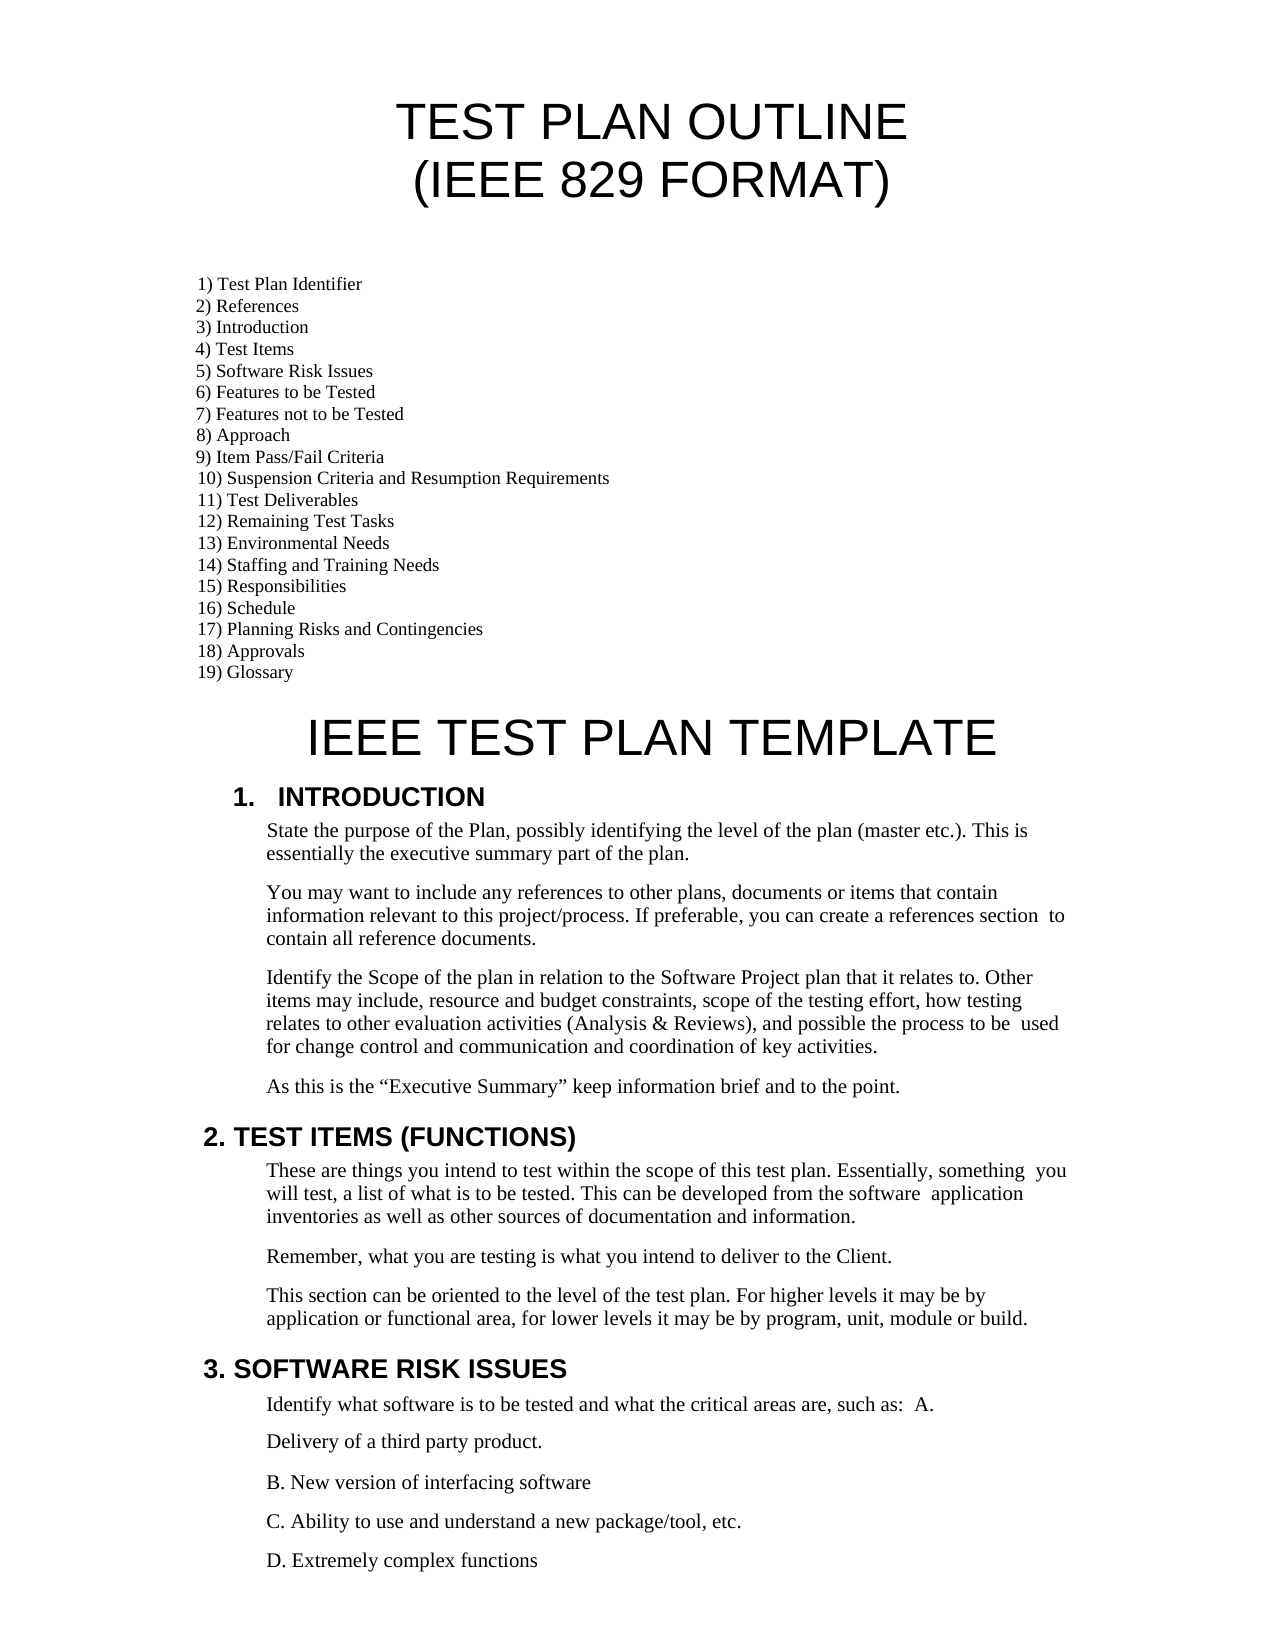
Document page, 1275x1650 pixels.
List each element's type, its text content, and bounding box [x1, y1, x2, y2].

text 3. SOFTWARE RISK ISSUES [196, 1353, 1087, 1385]
text 19) Glossary [197, 661, 1087, 683]
text 9) Item Pass/Fail Criteria [196, 446, 1087, 467]
text 5) Software Risk Issues [196, 359, 1087, 381]
text 17) Planning Risks and Contingencies [197, 618, 1087, 640]
text B. New version of interfacing software [266, 1469, 1087, 1494]
text 1) Test Plan Identifier [197, 273, 1087, 295]
text As this is the “Executive Summary” keep information brief and to the point. [266, 1074, 1087, 1098]
text Identify the Scope of the plan in relation to the Software Project plan that it relates to. Other items may include, resource and budget constraints, scope of the testing effort, how testing relates to other evaluation activities (Analysis & Reviews), and possible the process to be used for change control and communication and coordination of key activities. [266, 966, 1072, 1058]
text These are things you intend to test within the scope of this test plan. Essentially, something you will test, a list of what is to be tested. This can be developed from the software application inventories as well as other sources of documentation and information. [266, 1159, 1069, 1228]
text 12) Remaining Test Tasks [197, 510, 1087, 532]
text (IEEE 829 FORMAT) [195, 150, 891, 209]
text 11) Test Deliverables [197, 489, 1087, 510]
text 10) Suspension Criteria and Resumption Requirements [197, 467, 1087, 489]
text 8) Approach [196, 424, 1087, 446]
text State the purpose of the Plan, possibly identifying the level of the plan (master etc.). This is essentially the executive summary part of the plan. [266, 819, 1066, 865]
text 13) Environmental Needs [197, 532, 1087, 553]
text 7) Features not to be Tested [195, 403, 1087, 424]
text 3) Introduction [196, 316, 1087, 338]
text 14) Staffing and Training Needs [197, 553, 1087, 575]
text 16) Schedule [197, 597, 1087, 618]
text TEST PLAN OUTLINE [195, 91, 908, 150]
list INTRODUCTION [233, 781, 1087, 812]
text This section can be oriented to the level of the test plan. For higher levels it may be by application or functional area, for lower levels it may be by program, unit, module or build. [266, 1284, 1067, 1329]
text 4) Test Items [195, 338, 1087, 359]
text IEEE TEST PLAN TEMPLATE [195, 707, 998, 766]
text 18) Approvals [197, 640, 1087, 661]
text You may want to include any references to other plans, documents or items that contain information relevant to this project/process. If preferable, you can create a references section to contain all reference documents. [266, 881, 1084, 950]
text Identify what software is to be tested and what the critical areas are, such as: A. Delivery of a third party product. [266, 1392, 937, 1453]
text 2) References [196, 295, 1087, 316]
text Remember, what you are testing is what you intend to deliver to the Client. [266, 1244, 1087, 1268]
text 15) Responsibilities [197, 575, 1087, 597]
text D. Extremely complex functions [266, 1548, 1087, 1572]
text 2. TEST ITEMS (FUNCTIONS) [196, 1121, 1087, 1152]
text C. Ability to use and understand a new package/tool, etc. [266, 1509, 1087, 1533]
text 6) Features to be Tested [196, 381, 1087, 403]
